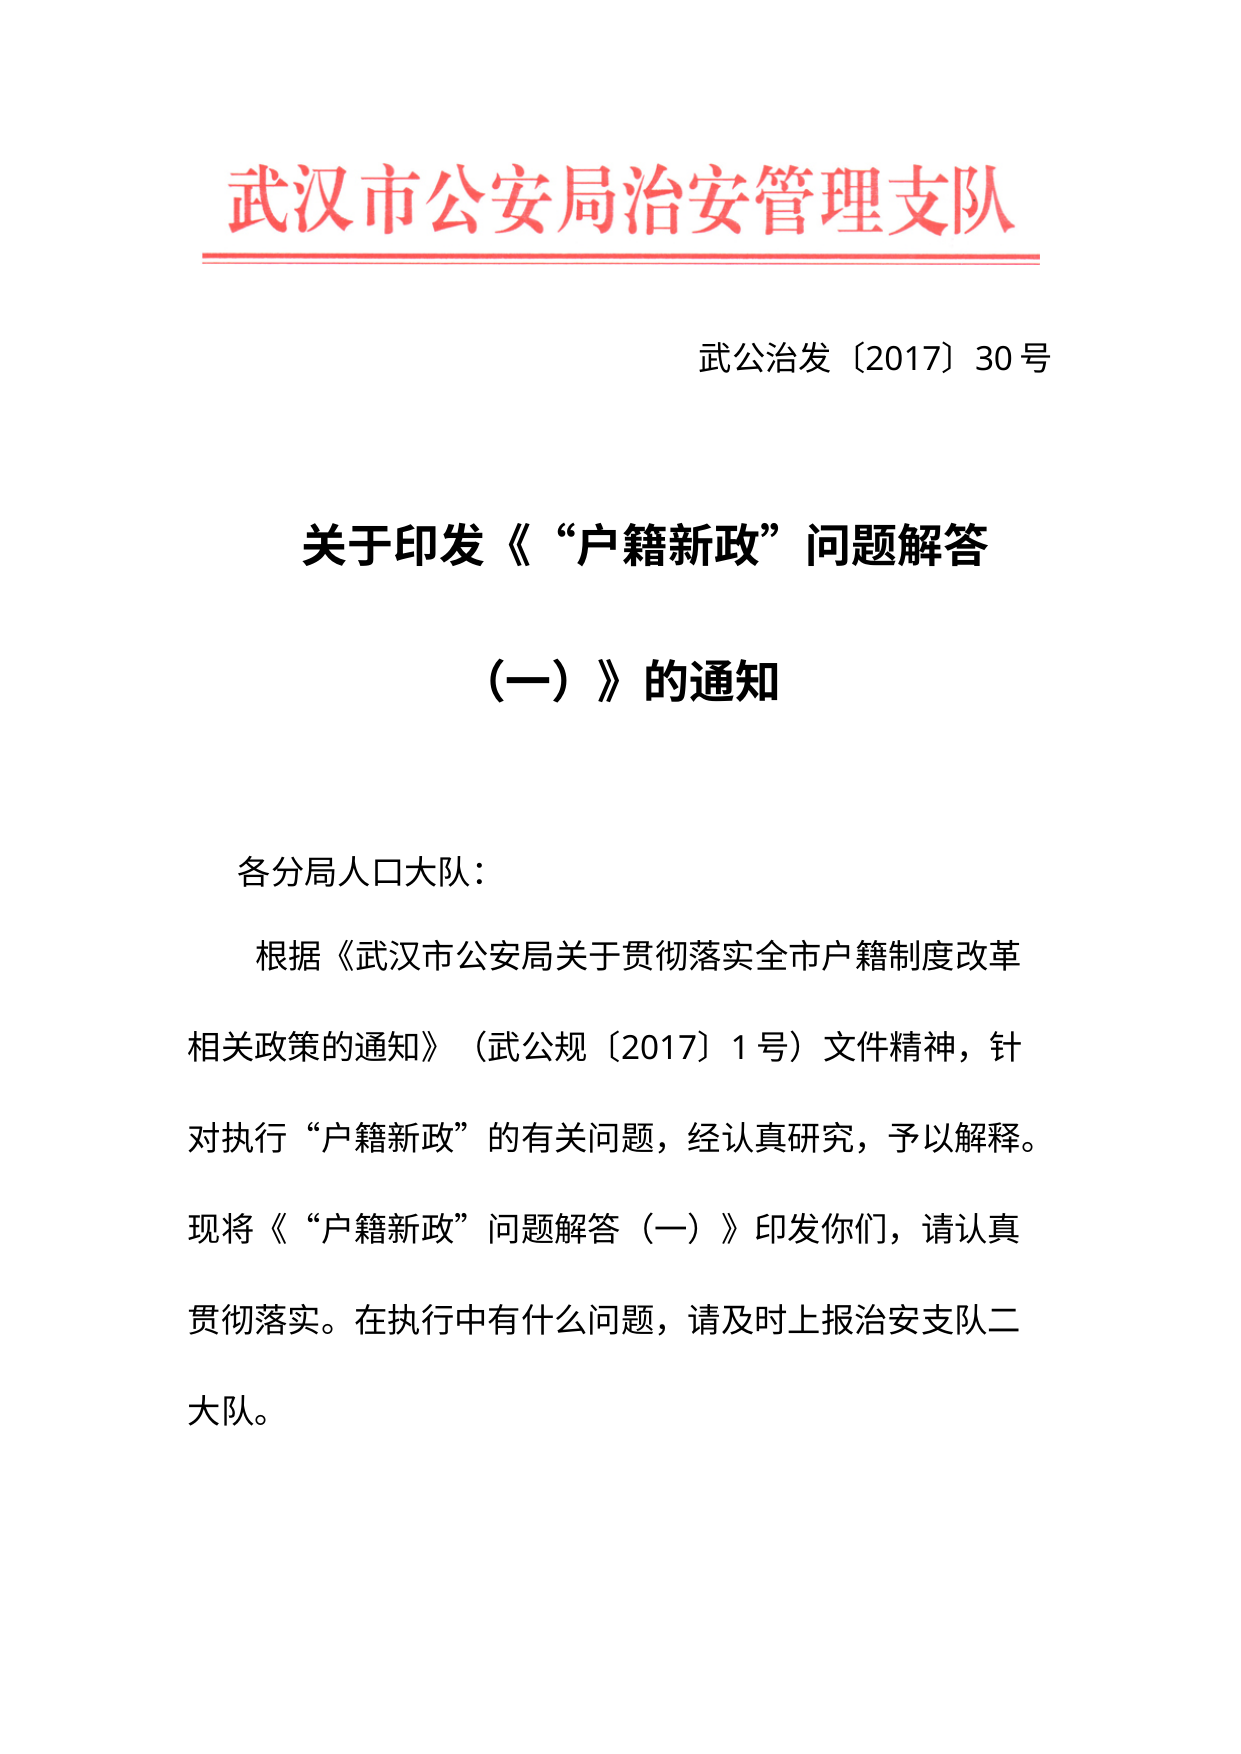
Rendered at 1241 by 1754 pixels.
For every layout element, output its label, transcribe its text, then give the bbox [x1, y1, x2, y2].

text 各分局人口大队： [187, 837, 1053, 902]
text 关于印发《“户籍新政”问题解答（一）》的通知 [187, 494, 1053, 728]
text 根据《武汉市公安局关于贯彻落实全市户籍制度改革相关政策的通知》（武公规〔2017〕1号）文件精神，针对执行“户籍新政”的有关问题，经认真研究，予以解释。现将《“户籍新政”问题解答（一）》印发你们，请认真贯彻落实。在执行中有什么问题，请及时上报治安支队二大队。 [187, 921, 1053, 1441]
text 武公治发〔2017〕30号 [187, 323, 1053, 388]
picture [200, 162, 1040, 265]
